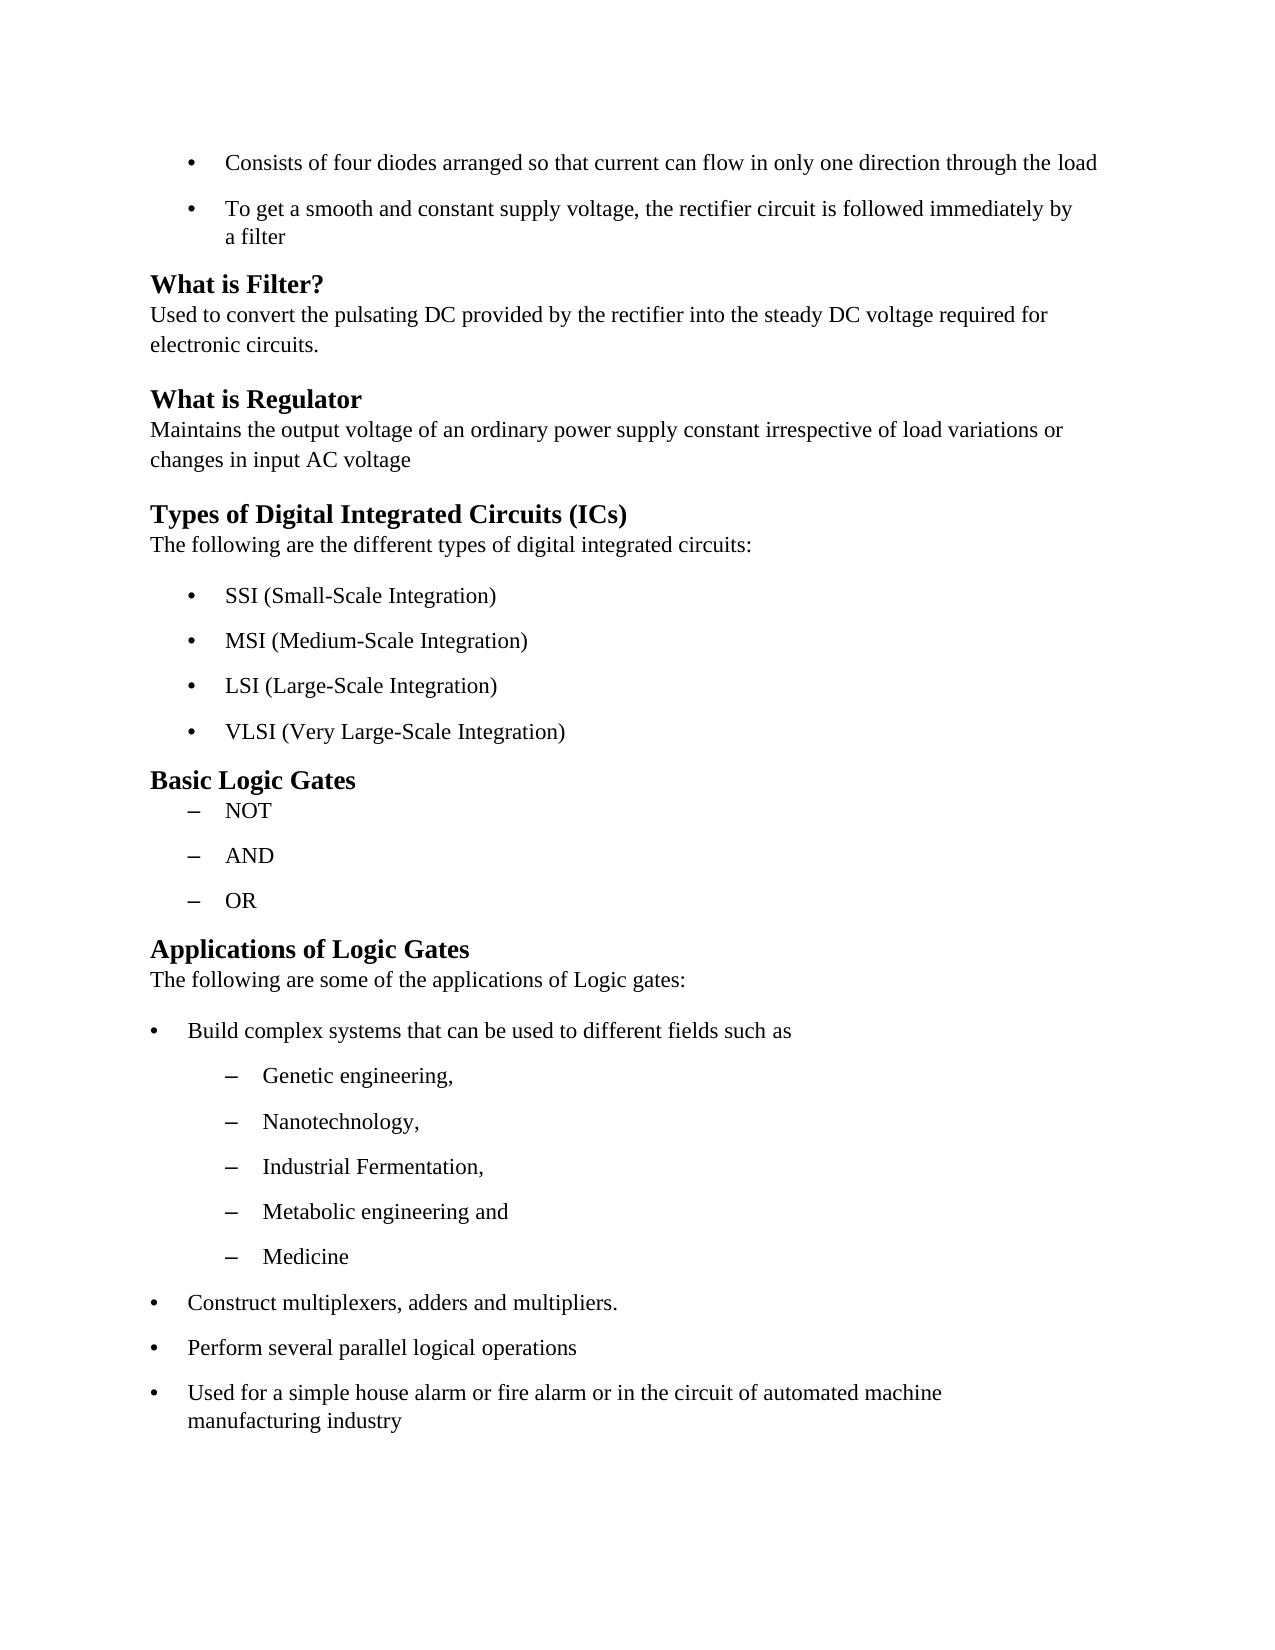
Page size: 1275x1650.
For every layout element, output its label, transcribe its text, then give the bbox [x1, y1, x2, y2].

list Perform several parallel logical operations [150, 1334, 1192, 1360]
list Metabolic engineering and [225, 1198, 1192, 1224]
list Construct multiplexers, adders and multipliers. [150, 1288, 1192, 1315]
list Nanotechnology, [225, 1108, 1192, 1134]
list SSI (Small-Scale Integration) [187, 582, 1192, 609]
subtitle Types of Digital Integrated Circuits (ICs) [150, 498, 1192, 529]
subtitle Basic Logic Gates [150, 764, 1192, 795]
list Consists of four diodes arranged so that current can flow in only one direction through the load [187, 149, 1192, 176]
list AND [187, 842, 1192, 868]
text Maintains the output voltage of an ordinary power supply constant irrespective of load variations or changes in input AC voltage [150, 416, 1066, 473]
subtitle What is Filter? [150, 268, 1192, 299]
text Used to convert the pulsating DC provided by the rectifier into the steady DC voltage required for electronic circuits. [150, 301, 1051, 358]
list Industrial Fermentation, [225, 1153, 1192, 1179]
list Medicine [225, 1243, 1192, 1270]
list To get a smooth and constant supply voltage, the rectifier circuit is followed immediately by a filter [187, 195, 1089, 249]
list Used for a simple house alarm or fire alarm or in the circuit of automated machine manufacturing industry [150, 1379, 1082, 1434]
list OR [187, 887, 1192, 913]
subtitle What is Regulator [150, 383, 1192, 414]
list Build complex systems that can be used to different fields such as [150, 1017, 1192, 1044]
subtitle Applications of Logic Gates [150, 933, 1192, 964]
list VLSI (Very Large-Scale Integration) [187, 718, 1192, 744]
list MSI (Medium-Scale Integration) [187, 627, 1192, 654]
text The following are some of the applications of Logic gates: [150, 966, 1192, 992]
text The following are the different types of digital integrated circuits: [150, 531, 1192, 557]
list NOT [187, 797, 1192, 823]
list Genetic engineering, [225, 1062, 1192, 1089]
list LSI (Large-Scale Integration) [187, 672, 1192, 699]
